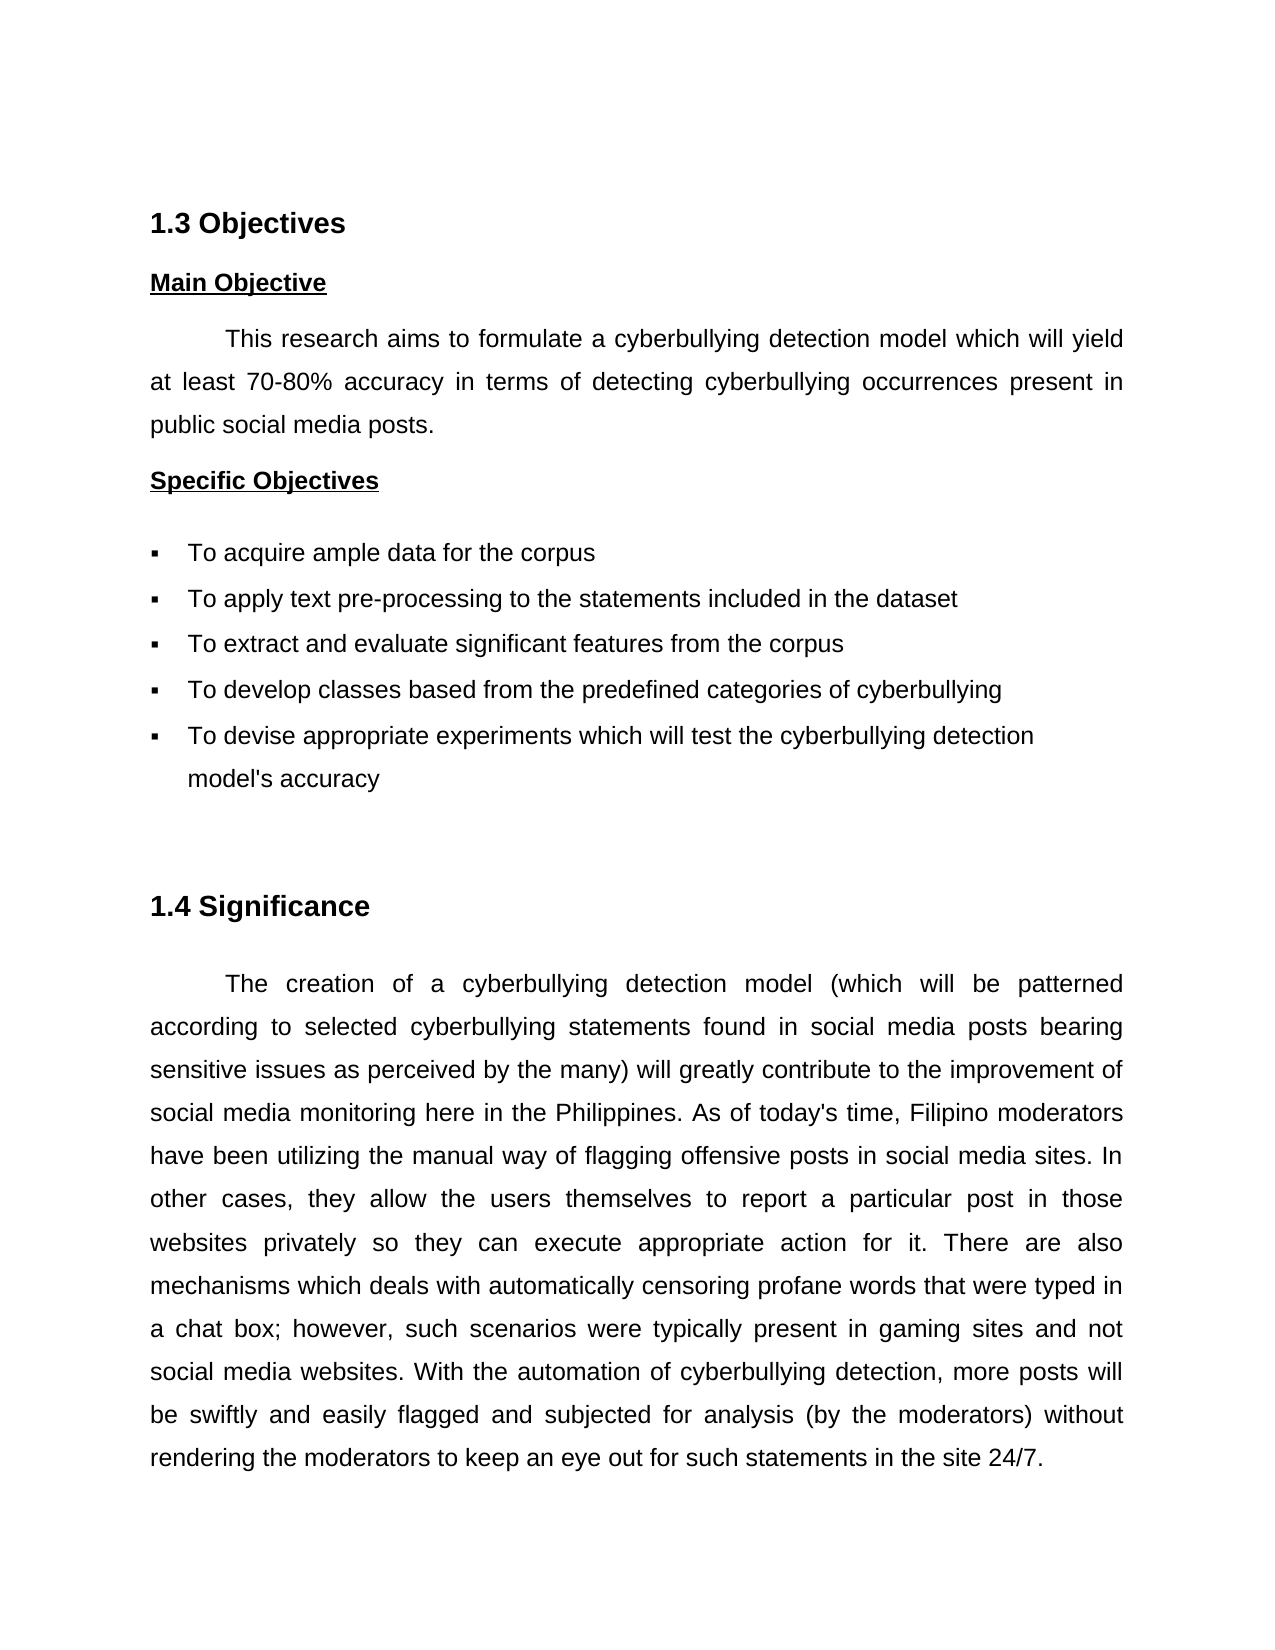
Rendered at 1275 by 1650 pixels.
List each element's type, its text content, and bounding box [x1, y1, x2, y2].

text The creation of a cyberbullying detection model (which will be patterned according to selected cyberbullying statements found in social media posts bearing sensitive issues as perceived by the many) will greatly contribute to the improvement of social media monitoring here in the Philippines. As of today's time, Filipino moderators have been utilizing the manual way of flagging offensive posts in social media sites. In other cases, they allow the users themselves to report a particular post in those websites privately so they can execute appropriate action for it. There are also mechanisms which deals with automatically censoring profane words that were typed in a chat box; however, such scenarios were typically present in gaming sites and not social media websites. With the automation of cyberbullying detection, more posts will be swiftly and easily flagged and subjected for analysis (by the moderators) without rendering the moderators to keep an eye out for such statements in the site 24/7. [150, 969, 1125, 1472]
list To develop classes based from the predefined categories of cyberbullying [150, 675, 1125, 704]
text This research aims to formulate a cyberbullying detection model which will yield at least 70-80% accuracy in terms of detecting cyberbullying occurrences present in public social media posts. [150, 324, 1125, 439]
text Specific Objectives [150, 466, 1125, 495]
list To apply text pre-processing to the statements included in the dataset [150, 584, 1125, 613]
text 1.3 Objectives [150, 206, 1125, 239]
text Main Objective [150, 268, 1125, 297]
list To extract and evaluate significant features from the corpus [150, 629, 1125, 658]
list To acquire ample data for the corpus [150, 538, 1125, 567]
text 1.4 Significance [150, 889, 1125, 923]
list To devise appropriate experiments which will test the cyberbullying detection model's accuracy [150, 721, 1125, 793]
